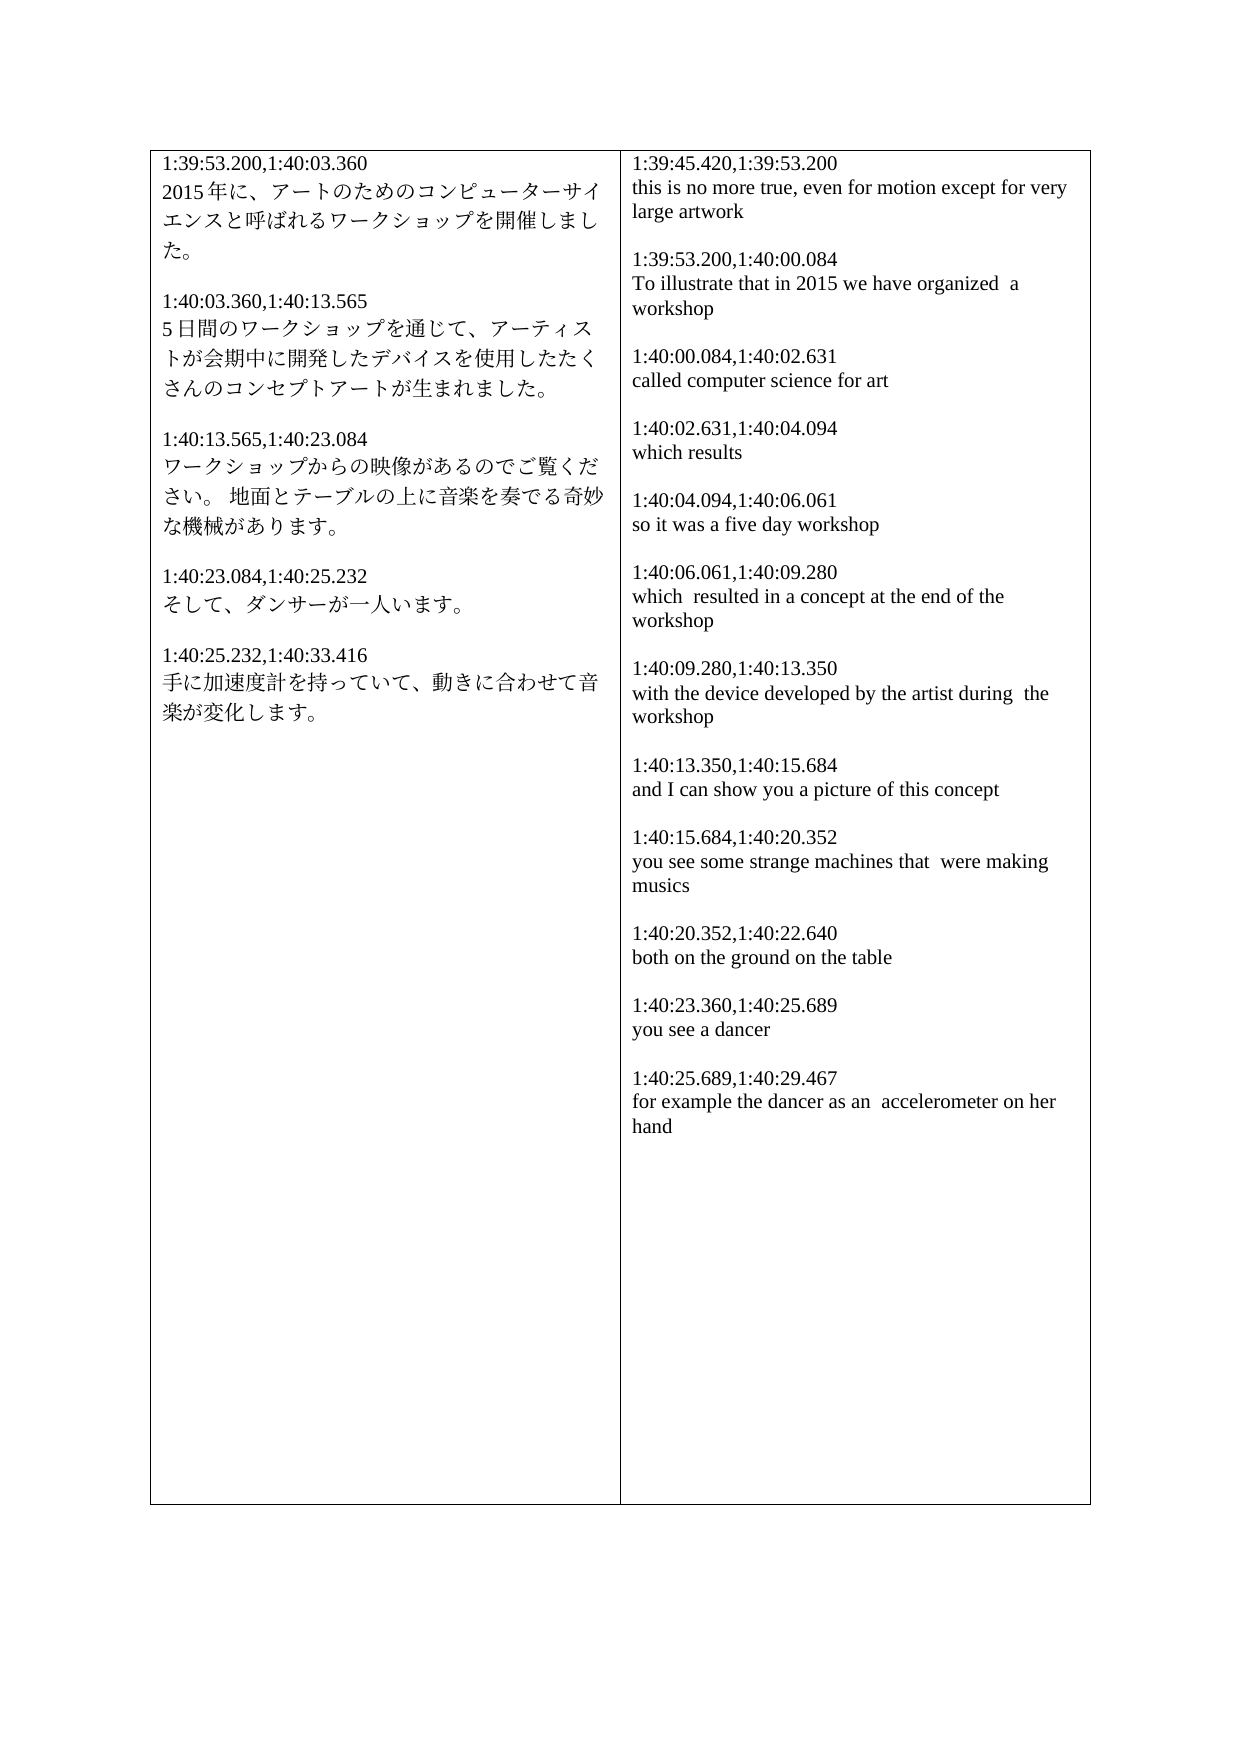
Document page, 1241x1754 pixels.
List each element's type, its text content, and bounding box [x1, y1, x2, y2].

table_header 1:39:45.420,1:39:53.200 this is no more true, even for motion except for very large artwork 1:39:53.200,1:40:00.084 To illustrate that in 2015 we have organized a workshop 1:40:00.084,1:40:02.631 called computer science for art 1:40:02.631,1:40:04.094 which results 1:40:04.094,1:40:06.061 so it was a five day workshop 1:40:06.061,1:40:09.280 which resulted in a concept at the end of the workshop 1:40:09.280,1:40:13.350 with the device developed by the artist during the workshop 1:40:13.350,1:40:15.684 and I can show you a picture of this concept 1:40:15.684,1:40:20.352 you see some strange machines that were making musics 1:40:20.352,1:40:22.640 both on the ground on the table 1:40:23.360,1:40:25.689 you see a dancer 1:40:25.689,1:40:29.467 for example the dancer as an accelerometer on her hand [621, 151, 1090, 1504]
table_header 1:39:53.200,1:40:03.360 2015年に、アートのためのコンピューターサイエンスと呼ばれるワークショップを開催しました。 1:40:03.360,1:40:13.565 5日間のワークショップを通じて、アーティストが会期中に開発したデバイスを使用したたくさんのコンセプトアートが生まれました。 1:40:13.565,1:40:23.084 ワークショップからの映像があるのでご覧ください。 地面とテーブルの上に音楽を奏でる奇妙な機械があります。 1:40:23.084,1:40:25.232 そして、ダンサーが一人います。 1:40:25.232,1:40:33.416 手に加速度計を持っていて、動きに合わせて音楽が変化します。 [151, 151, 620, 1504]
